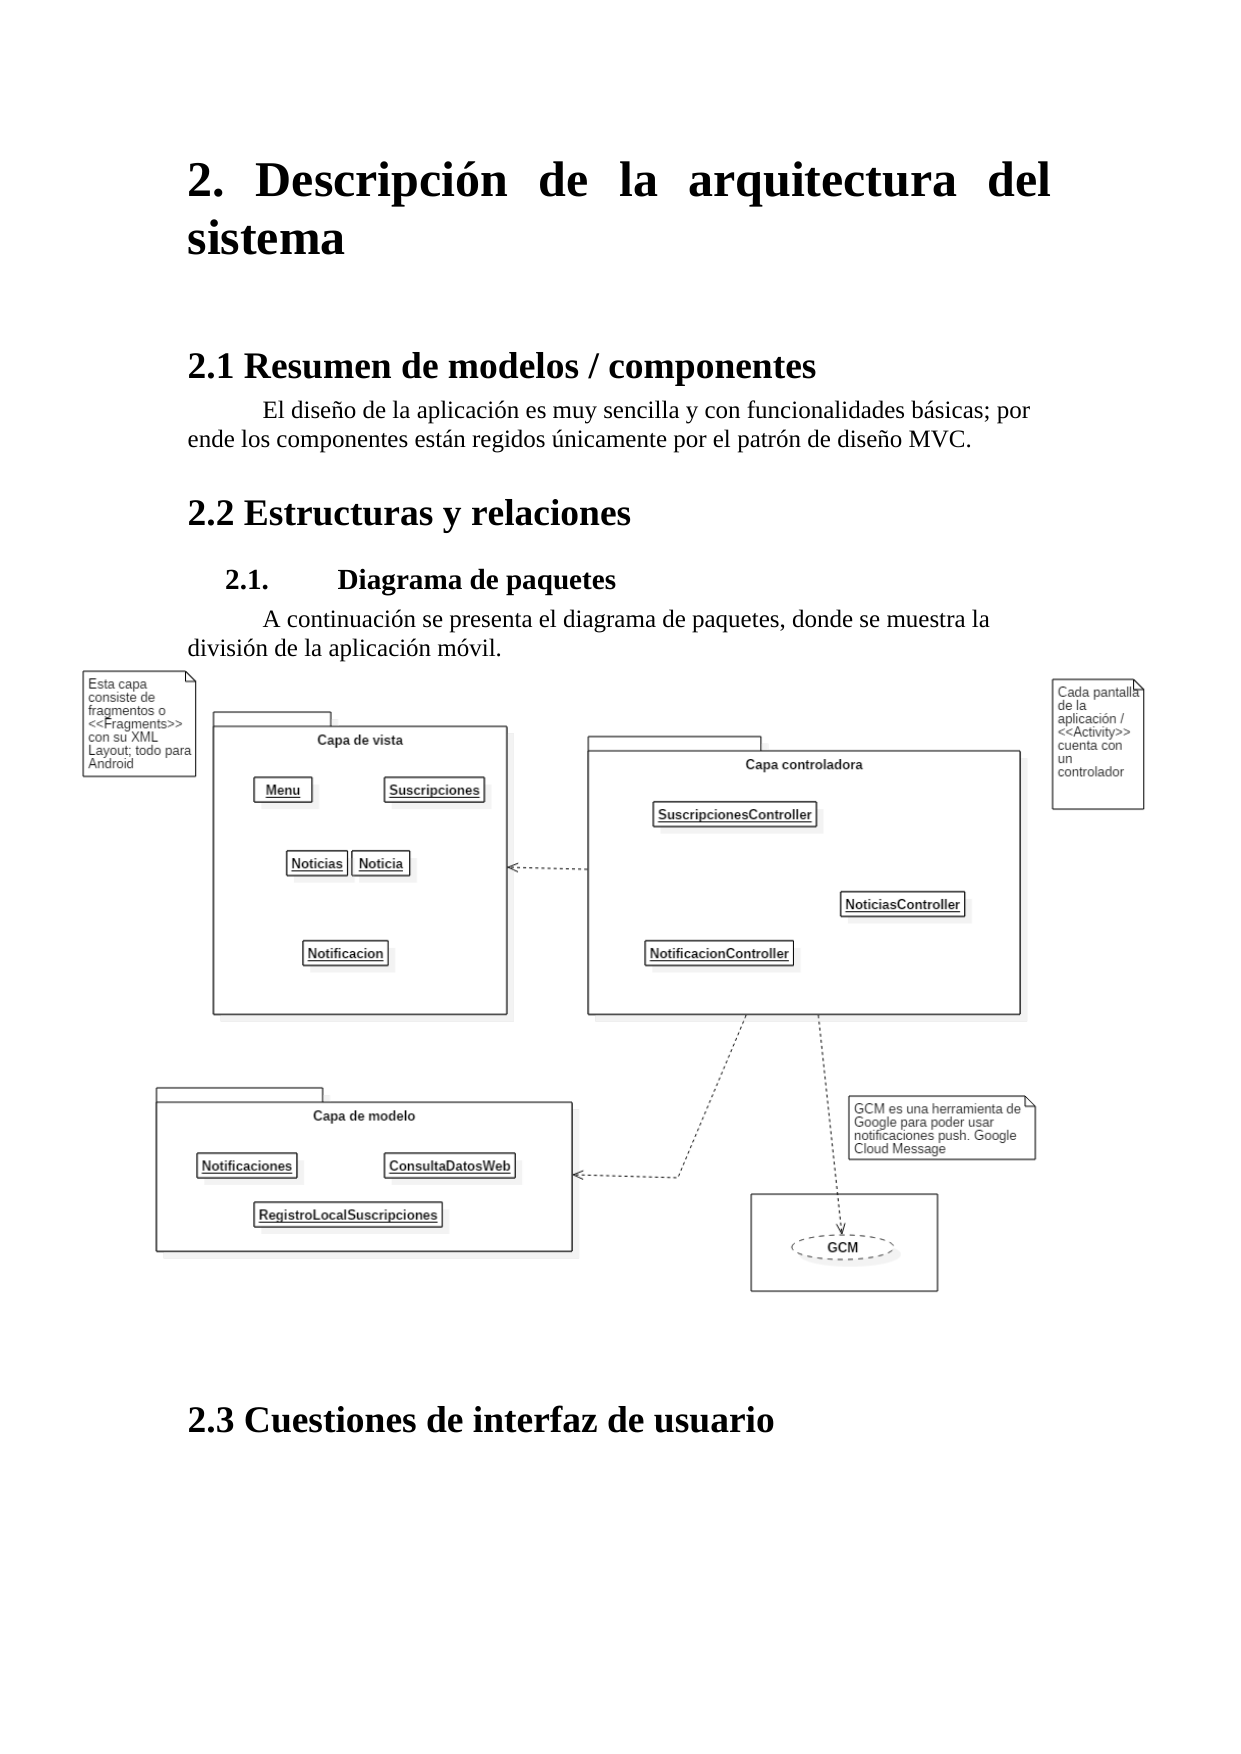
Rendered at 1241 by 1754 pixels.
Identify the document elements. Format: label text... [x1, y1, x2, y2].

subtitle Diagrama de paquetes [225, 562, 1053, 596]
subtitle 2.1 Resumen de modelos / componentes [187, 344, 1053, 387]
subtitle 2. Descripción de la arquitectura del sistema [187, 150, 1053, 265]
subtitle 2.2 Estructuras y relaciones [187, 490, 1053, 533]
text A continuación se presenta el diagrama de paquetes, donde se muestra la división de la aplicación móvil. [187, 604, 1053, 661]
picture [73, 661, 1185, 1332]
subtitle 2.3 Cuestiones de interfaz de usuario [187, 1398, 1053, 1441]
text El diseño de la aplicación es muy sencilla y con funcionalidades básicas; por ende los componentes están regidos únicamente por el patrón de diseño MVC. [187, 395, 1053, 453]
